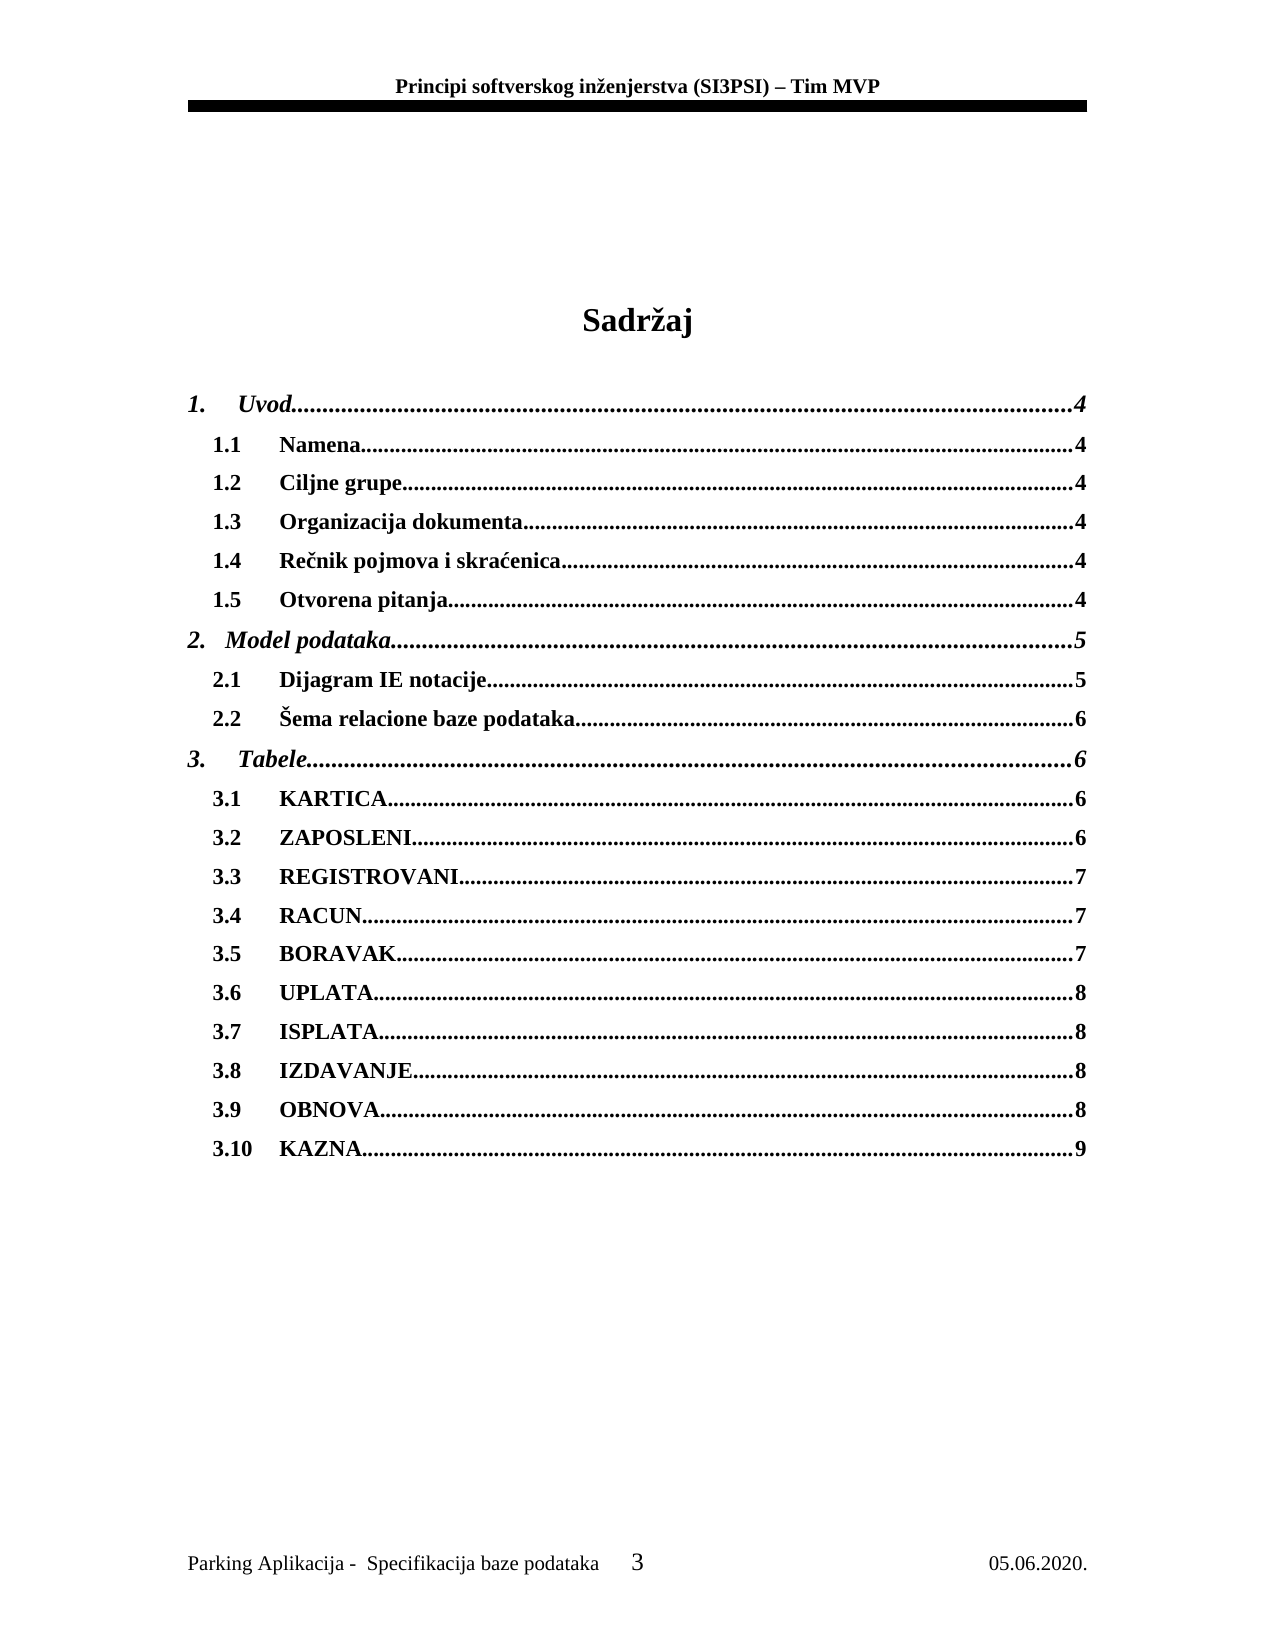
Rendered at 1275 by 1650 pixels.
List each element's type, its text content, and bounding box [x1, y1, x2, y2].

text 3.5 BORAVAK 7 [212, 941, 1087, 967]
text 3.8 IZDAVANJE 8 [212, 1057, 1087, 1083]
text 3.6 UPLATA 8 [212, 979, 1087, 1006]
text 3.4 RACUN 7 [212, 902, 1087, 928]
text 1.1 Namena 4 [212, 431, 1087, 457]
text 2.1 Dijagram IE notacije 5 [212, 666, 1087, 692]
text 2. Model podataka 5 [187, 625, 1087, 654]
text 3.2 ZAPOSLENI 6 [212, 824, 1087, 850]
text 2.2 Šema relacione baze podataka 6 [212, 705, 1087, 731]
text 1. Uvod 4 [187, 389, 1087, 418]
text 3. Tabele 6 [187, 744, 1087, 773]
text 3.9 OBNOVA 8 [212, 1096, 1087, 1122]
text 3.7 ISPLATA 8 [212, 1018, 1087, 1044]
text 1.2 Ciljne grupe 4 [212, 469, 1087, 496]
text 1.5 Otvorena pitanja 4 [212, 586, 1087, 612]
text Sadržaj [187, 300, 1087, 338]
text 3.3 REGISTROVANI 7 [212, 863, 1087, 889]
text 1.3 Organizacija dokumenta 4 [212, 508, 1087, 535]
text 1.4 Rečnik pojmova i skraćenica 4 [212, 547, 1087, 573]
text 3.10 KAZNA 9 [212, 1135, 1087, 1161]
text 3.1 KARTICA 6 [212, 785, 1087, 811]
